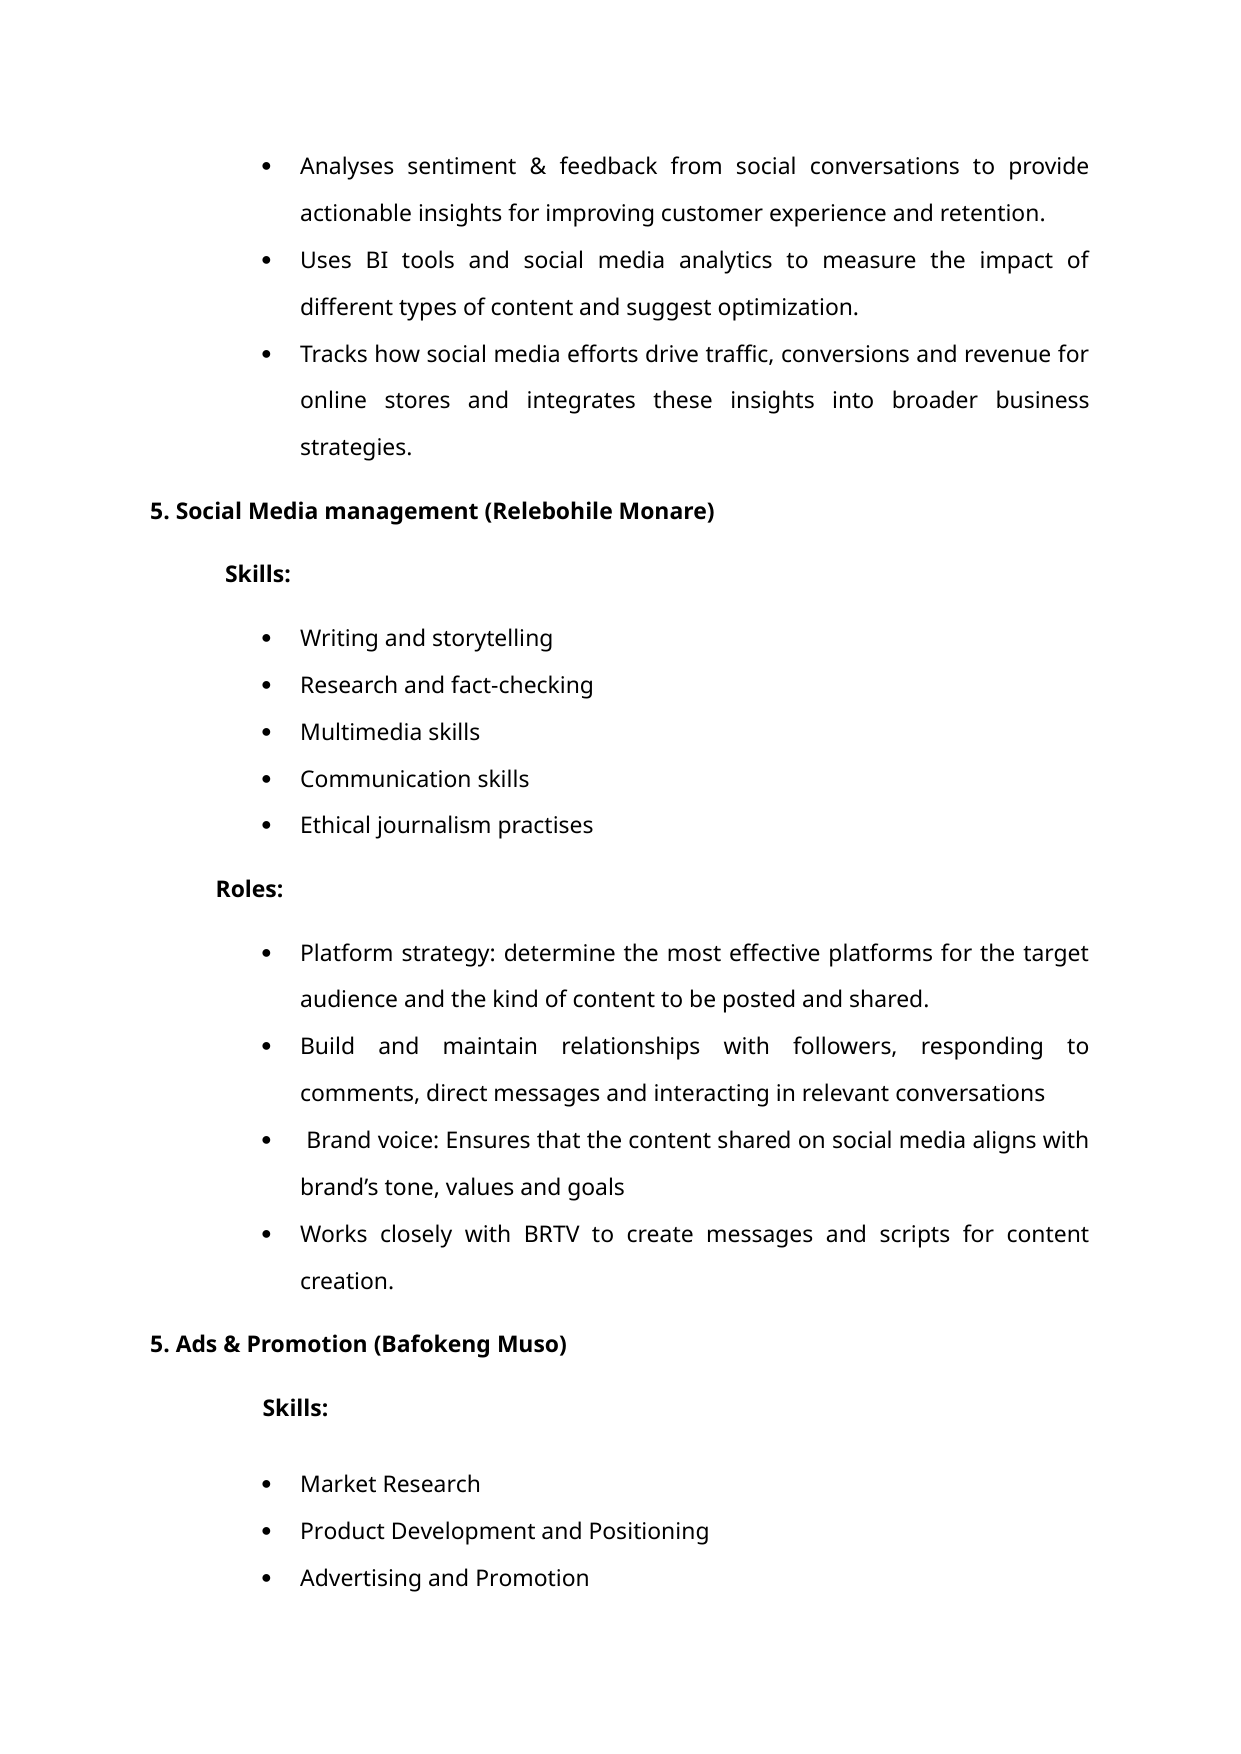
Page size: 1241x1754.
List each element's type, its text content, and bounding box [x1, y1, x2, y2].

list Works closely with BRTV to create messages and scripts for content creation. [262, 1218, 1090, 1296]
list Tracks how social media efforts drive traffic, conversions and revenue for online stores and integrates these insights into broader business strategies. [262, 337, 1090, 462]
list Communication skills [262, 762, 1090, 794]
list Build and maintain relationships with followers, responding to comments, direct messages and interacting in relevant conversations [262, 1030, 1090, 1108]
list Market Research [262, 1468, 1090, 1499]
list Product Development and Positioning [262, 1514, 1090, 1546]
text 5. Social Media management (Relebohile Monare) [150, 495, 1090, 526]
text 5. Ads & Promotion (Bafokeng Muso) [150, 1328, 1090, 1359]
text Skills: [187, 1392, 1090, 1423]
list Platform strategy: determine the most effective platforms for the target audience and the kind of content to be posted and shared. [262, 936, 1090, 1014]
list Writing and storytelling [262, 622, 1090, 653]
list Advertising and Promotion [262, 1561, 1090, 1593]
list Brand voice: Ensures that the content shared on social media aligns with brand’s tone, values and goals [262, 1124, 1090, 1202]
list Analyses sentiment & feedback from social conversations to provide actionable insights for improving customer experience and retention. [262, 150, 1090, 228]
text Skills: [150, 558, 1090, 589]
list Multimedia skills [262, 716, 1090, 747]
list Uses BI tools and social media analytics to measure the impact of different types of content and suggest optimization. [262, 244, 1090, 322]
list Research and fact-checking [262, 669, 1090, 700]
text Roles: [150, 873, 1090, 904]
list Ethical journalism practises [262, 809, 1090, 841]
